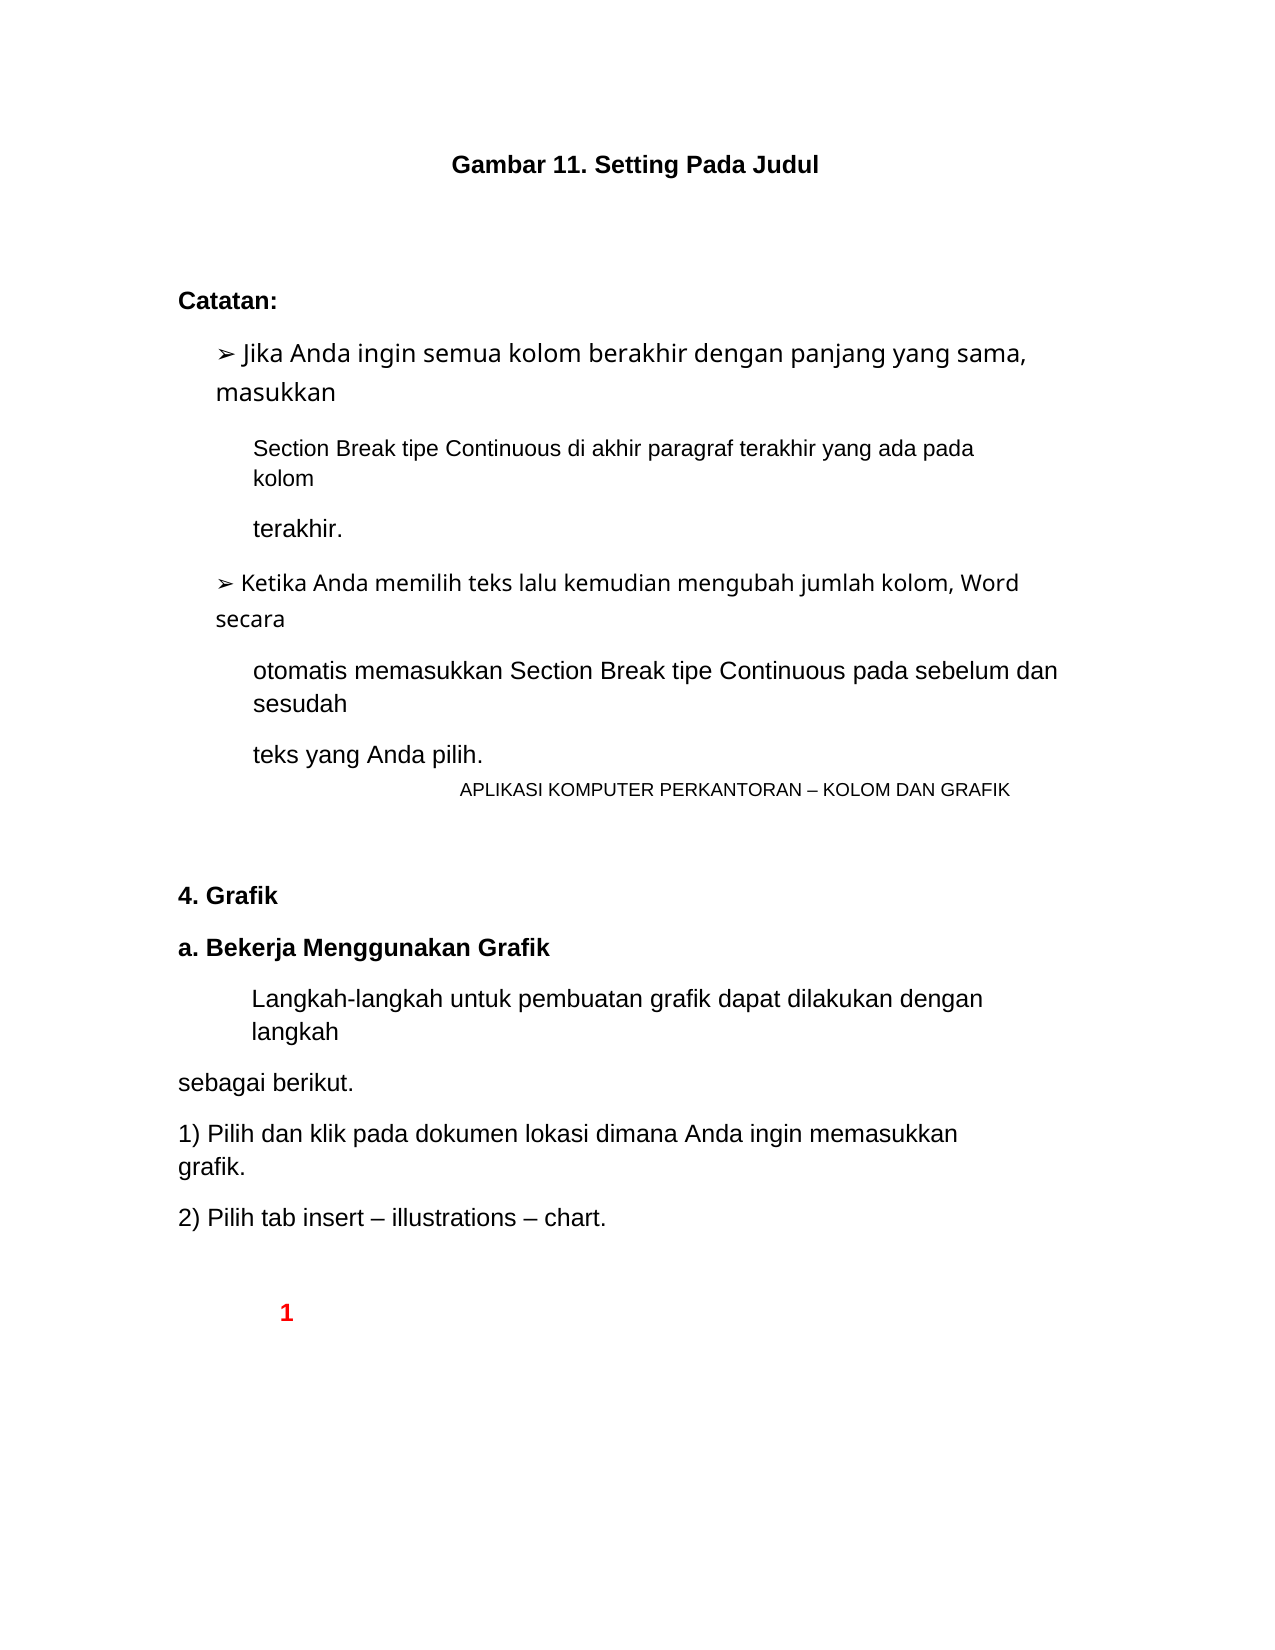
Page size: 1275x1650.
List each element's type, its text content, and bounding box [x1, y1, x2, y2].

text otomatis memasukkan Section Break tipe Continuous pada sebelum dan sesudah [253, 656, 1097, 718]
text Catatan: [178, 286, 309, 315]
text APLIKASI KOMPUTER PERKANTORAN – KOLOM DAN GRAFIK 17 [459, 773, 1139, 802]
text 4. Grafik [178, 881, 331, 909]
text terakhir. [253, 513, 373, 542]
text ➢ Ketika Anda memilih teks lalu kemudian mengubah jumlah kolom, Word secara [215, 567, 1028, 634]
text sebagai berikut. [178, 1068, 373, 1096]
text 1) Pilih dan klik pada dokumen lokasi dimana Anda ingin memasukkan grafik. [178, 1119, 1003, 1180]
text teks yang Anda pilih. [253, 740, 503, 769]
text Gambar 11. Setting Pada Judul [451, 150, 824, 179]
text a. Bekerja Menggunakan Grafik [178, 933, 582, 962]
text Section Break tipe Continuous di akhir paragraf terakhir yang ada pada kolom [253, 435, 1007, 491]
text ➢ Jika Anda ingin semua kolom berakhir dengan panjang yang sama, masukkan [215, 335, 1122, 409]
text 1 [279, 1298, 328, 1327]
text Langkah-langkah untuk pembuatan grafik dapat dilakukan dengan langkah [251, 984, 1037, 1046]
text 2) Pilih tab insert – illustrations – chart. [178, 1203, 612, 1231]
